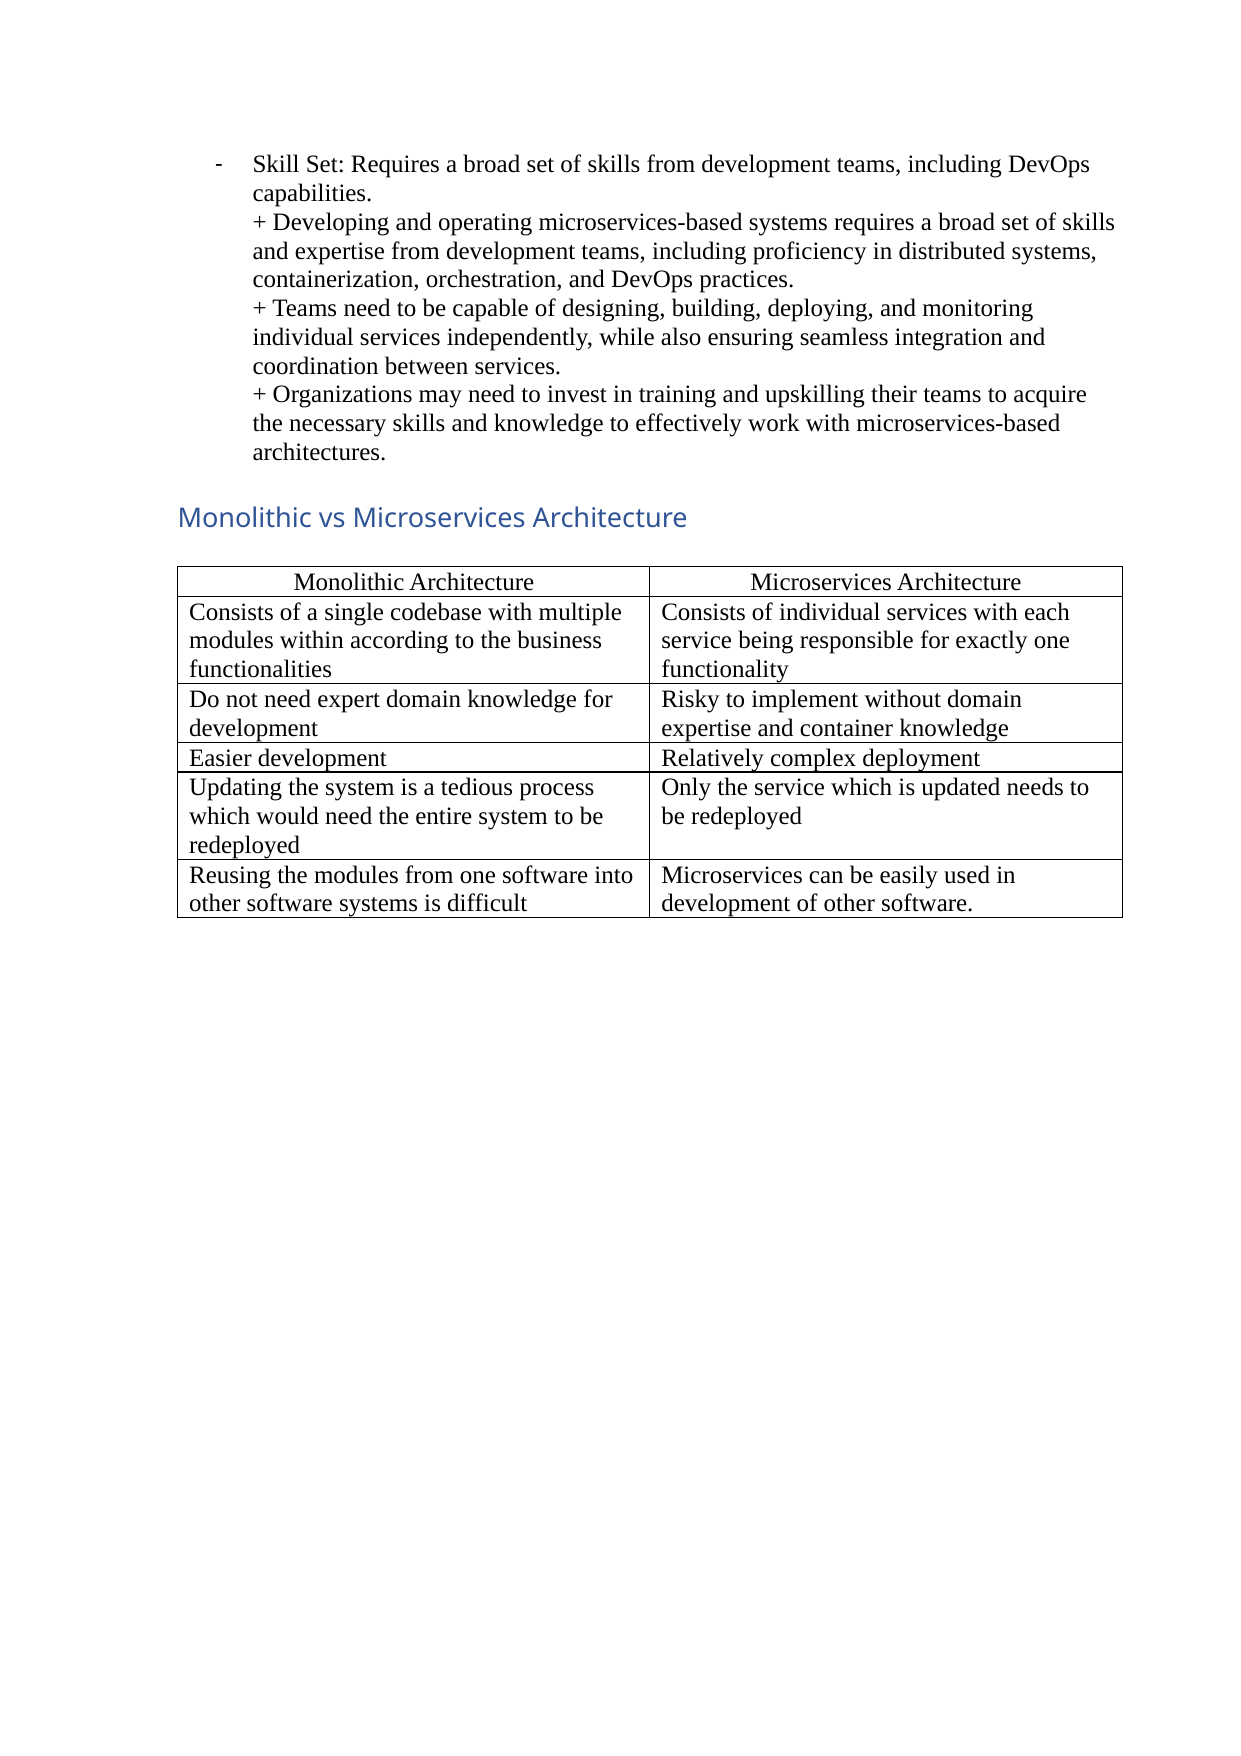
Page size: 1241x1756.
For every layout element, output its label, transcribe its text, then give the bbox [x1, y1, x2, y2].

table_cell Risky to implement without domain expertise and container knowledge [650, 684, 1122, 742]
table_cell Consists of a single codebase with multiple modules within according to the business functionalities [178, 597, 649, 683]
list Skill Set: Requires a broad set of skills from development teams, including DevOps capabilities. [215, 148, 1122, 207]
list + Organizations may need to invest in training and upskilling their teams to acquire the necessary skills and knowledge to effectively work with microservices-based architectures. [252, 379, 1122, 466]
table_cell Microservices can be easily used in development of other software. [650, 860, 1122, 917]
list + Teams need to be capable of designing, building, deploying, and monitoring individual services independently, while also ensuring seamless integration and coordination between services. [252, 293, 1122, 379]
table_cell Reusing the modules from one software into other software systems is difficult [178, 860, 649, 917]
list + Developing and operating microservices-based systems requires a broad set of skills and expertise from development teams, including proficiency in distributed systems, containerization, orchestration, and DevOps practices. [252, 207, 1122, 293]
table_cell Easier development [178, 743, 649, 771]
table_cell Only the service which is updated needs to be redeployed [650, 773, 1122, 859]
table_header Monolithic Architecture [178, 567, 649, 596]
table_header Microservices Architecture [650, 567, 1122, 596]
table_cell Updating the system is a tedious process which would need the entire system to be redeployed [178, 773, 649, 859]
subtitle Monolithic vs Microservices Architecture [177, 499, 1122, 536]
table_cell Consists of individual services with each service being responsible for exactly one functionality [650, 597, 1122, 683]
table_cell Relatively complex deployment [650, 743, 1122, 771]
table_cell Do not need expert domain knowledge for development [178, 684, 649, 742]
